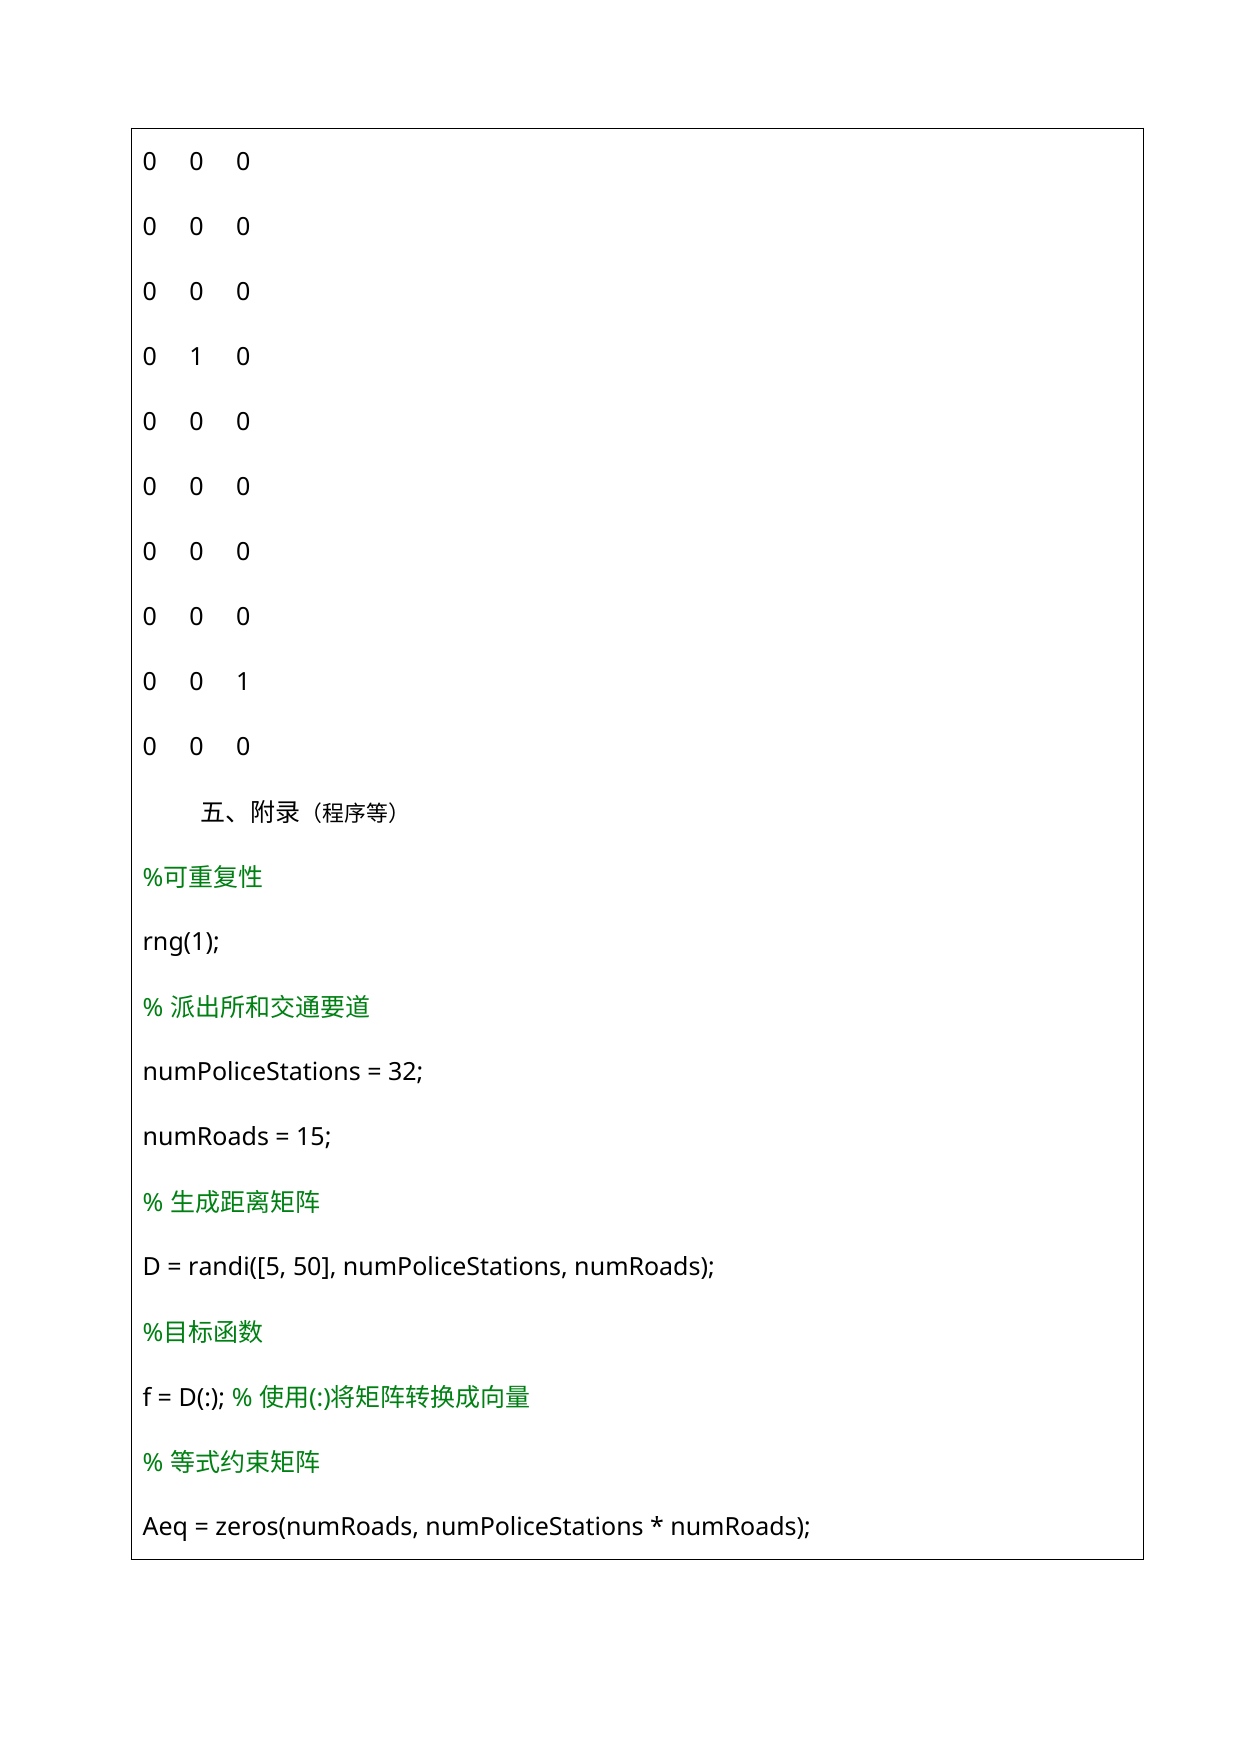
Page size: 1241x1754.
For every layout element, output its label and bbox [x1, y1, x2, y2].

table_cell [132, 129, 1143, 1558]
